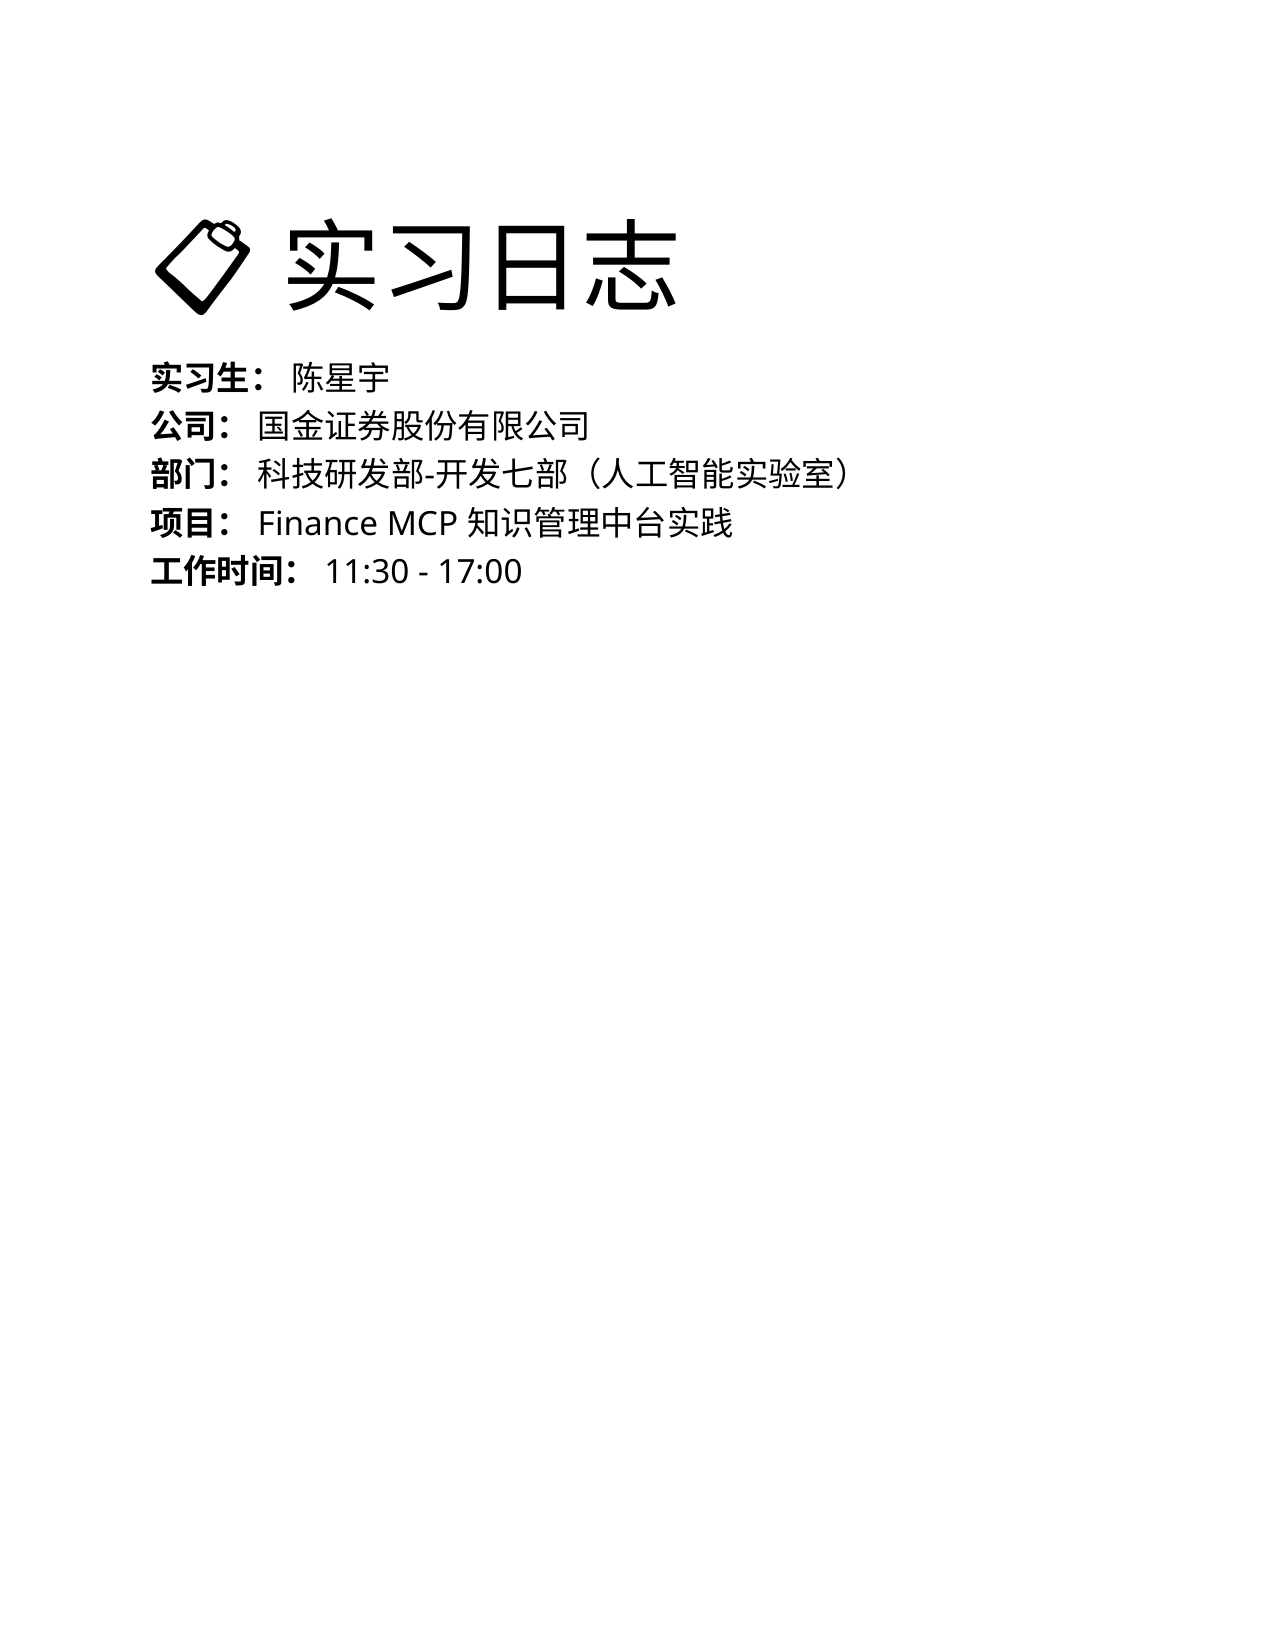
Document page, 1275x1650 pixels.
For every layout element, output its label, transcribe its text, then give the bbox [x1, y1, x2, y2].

text 实习生： 陈星宇 公司： 国金证券股份有限公司 部门： 科技研发部-开发七部（人工智能实验室） 项目： Finance MCP 知识管理中台实践 工作时间： 11:30 - 17:00 [150, 352, 1125, 593]
subtitle 📋 实习日志 [150, 187, 1125, 333]
